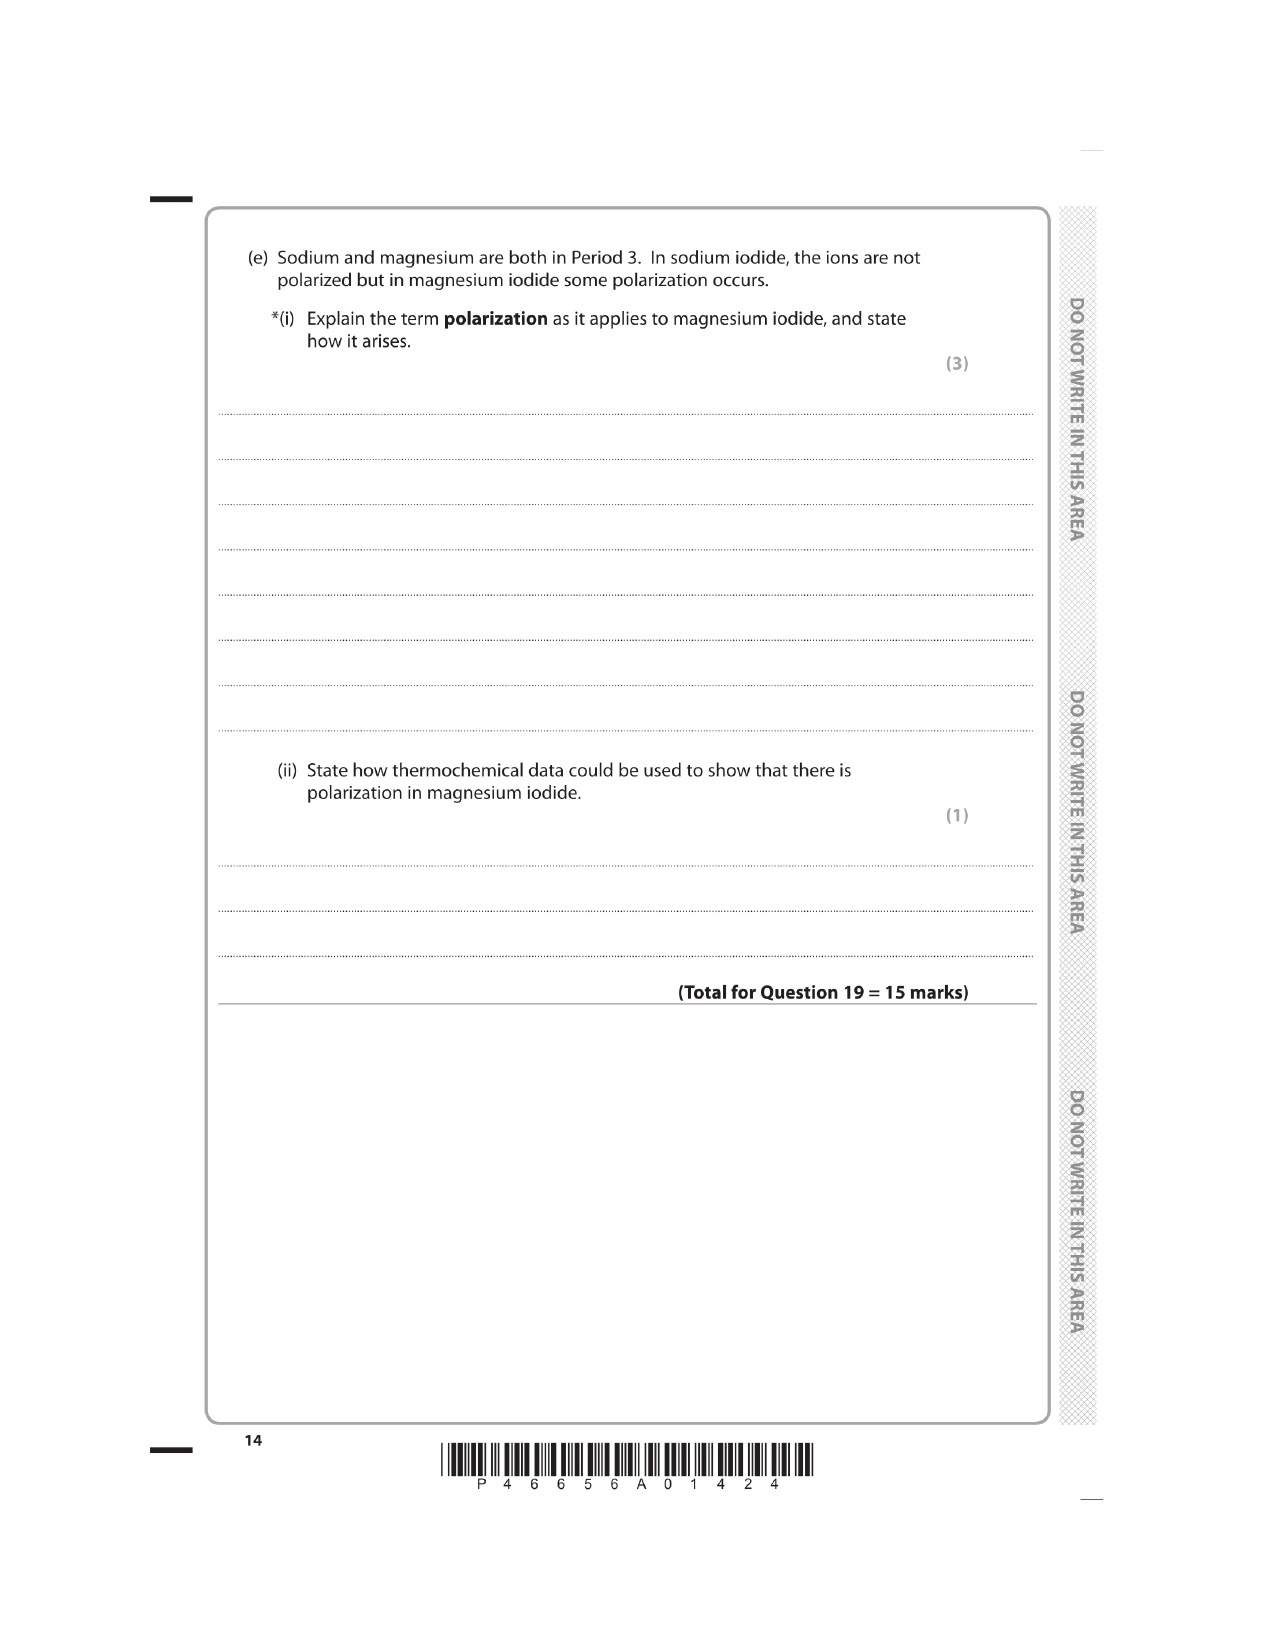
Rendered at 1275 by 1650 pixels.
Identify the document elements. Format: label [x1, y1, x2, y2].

picture [150, 150, 1104, 1500]
